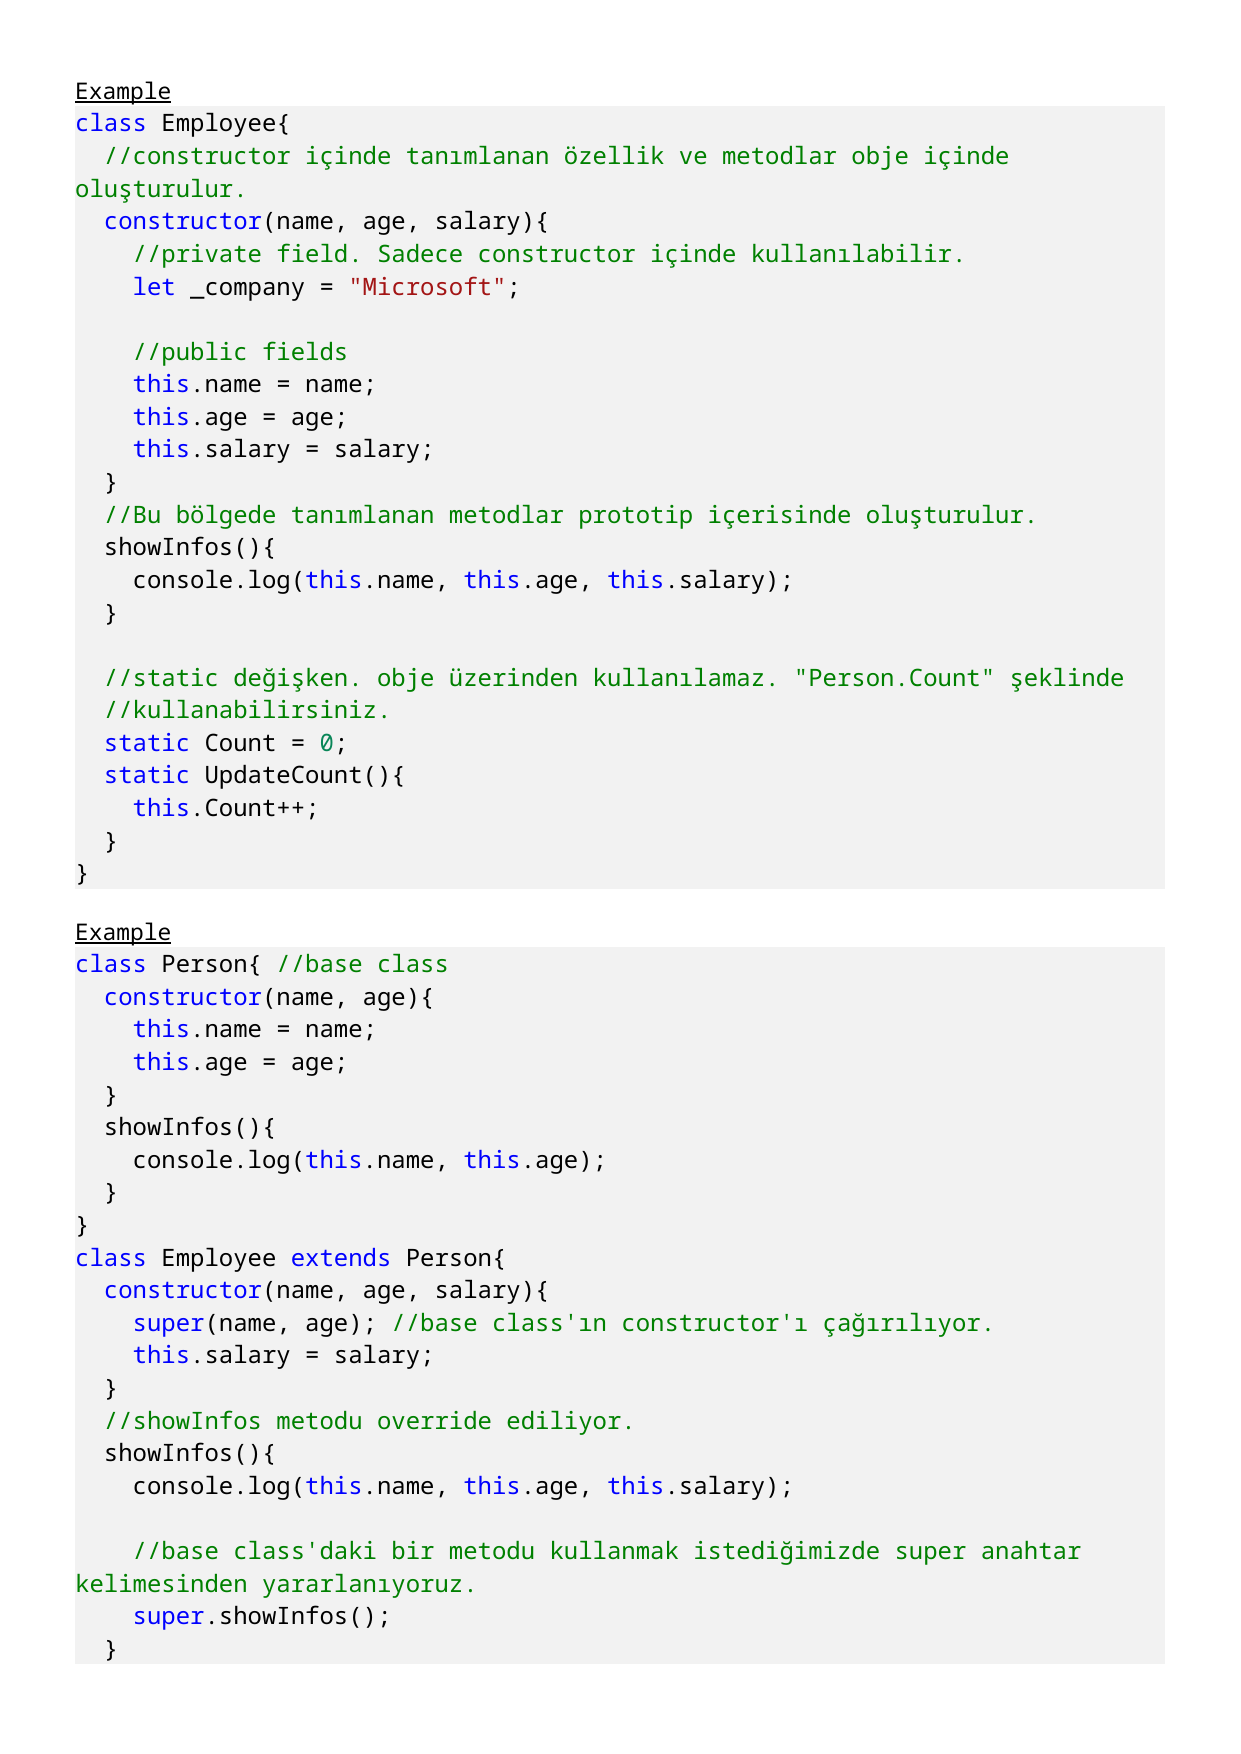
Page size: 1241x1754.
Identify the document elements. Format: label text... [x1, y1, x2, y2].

text class Person{ //base class [75, 947, 1165, 979]
text } [75, 1371, 1165, 1403]
text //constructor içinde tanımlanan özellik ve metodlar obje içinde oluşturulur. [75, 139, 1165, 204]
text } [75, 1077, 1165, 1110]
text static Count = 0; [75, 726, 1165, 758]
text //private field. Sadece constructor içinde kullanılabilir. [75, 237, 1165, 269]
text constructor(name, age, salary){ [75, 1273, 1165, 1306]
text this.Count++; [75, 791, 1165, 823]
text } [75, 856, 1165, 889]
text showInfos(){ [75, 1110, 1165, 1143]
text super.showInfos(); [75, 1599, 1165, 1632]
text Example [75, 916, 1165, 947]
text Example [75, 75, 1165, 106]
text this.age = age; [75, 400, 1165, 432]
text //static değişken. obje üzerinden kullanılamaz. "Person.Count" şeklinde [75, 661, 1165, 693]
text constructor(name, age){ [75, 979, 1165, 1012]
text //showInfos metodu override ediliyor. [75, 1403, 1165, 1436]
text this.age = age; [75, 1045, 1165, 1077]
text console.log(this.name, this.age); [75, 1143, 1165, 1175]
text } [75, 465, 1165, 497]
text //Bu bölgede tanımlanan metodlar prototip içerisinde oluşturulur. [75, 497, 1165, 530]
text console.log(this.name, this.age, this.salary); [75, 1469, 1165, 1501]
text } [75, 595, 1165, 628]
text //kullanabilirsiniz. [75, 693, 1165, 726]
text this.name = name; [75, 1012, 1165, 1045]
text static UpdateCount(){ [75, 758, 1165, 791]
text } [75, 823, 1165, 856]
text //public fields [75, 334, 1165, 367]
text constructor(name, age, salary){ [75, 204, 1165, 237]
text } [75, 1175, 1165, 1208]
text let _company = "Microsoft"; [75, 269, 1165, 302]
text } [75, 1632, 1165, 1664]
text showInfos(){ [75, 1436, 1165, 1469]
text this.salary = salary; [75, 1338, 1165, 1371]
text } [75, 1208, 1165, 1240]
text showInfos(){ [75, 530, 1165, 563]
text console.log(this.name, this.age, this.salary); [75, 563, 1165, 595]
text class Employee extends Person{ [75, 1240, 1165, 1273]
text this.salary = salary; [75, 432, 1165, 465]
text super(name, age); //base class'ın constructor'ı çağırılıyor. [75, 1306, 1165, 1338]
text //base class'daki bir metodu kullanmak istediğimizde super anahtar kelimesinden yararlanıyoruz. [75, 1534, 1165, 1599]
text this.name = name; [75, 367, 1165, 400]
text class Employee{ [75, 106, 1165, 139]
